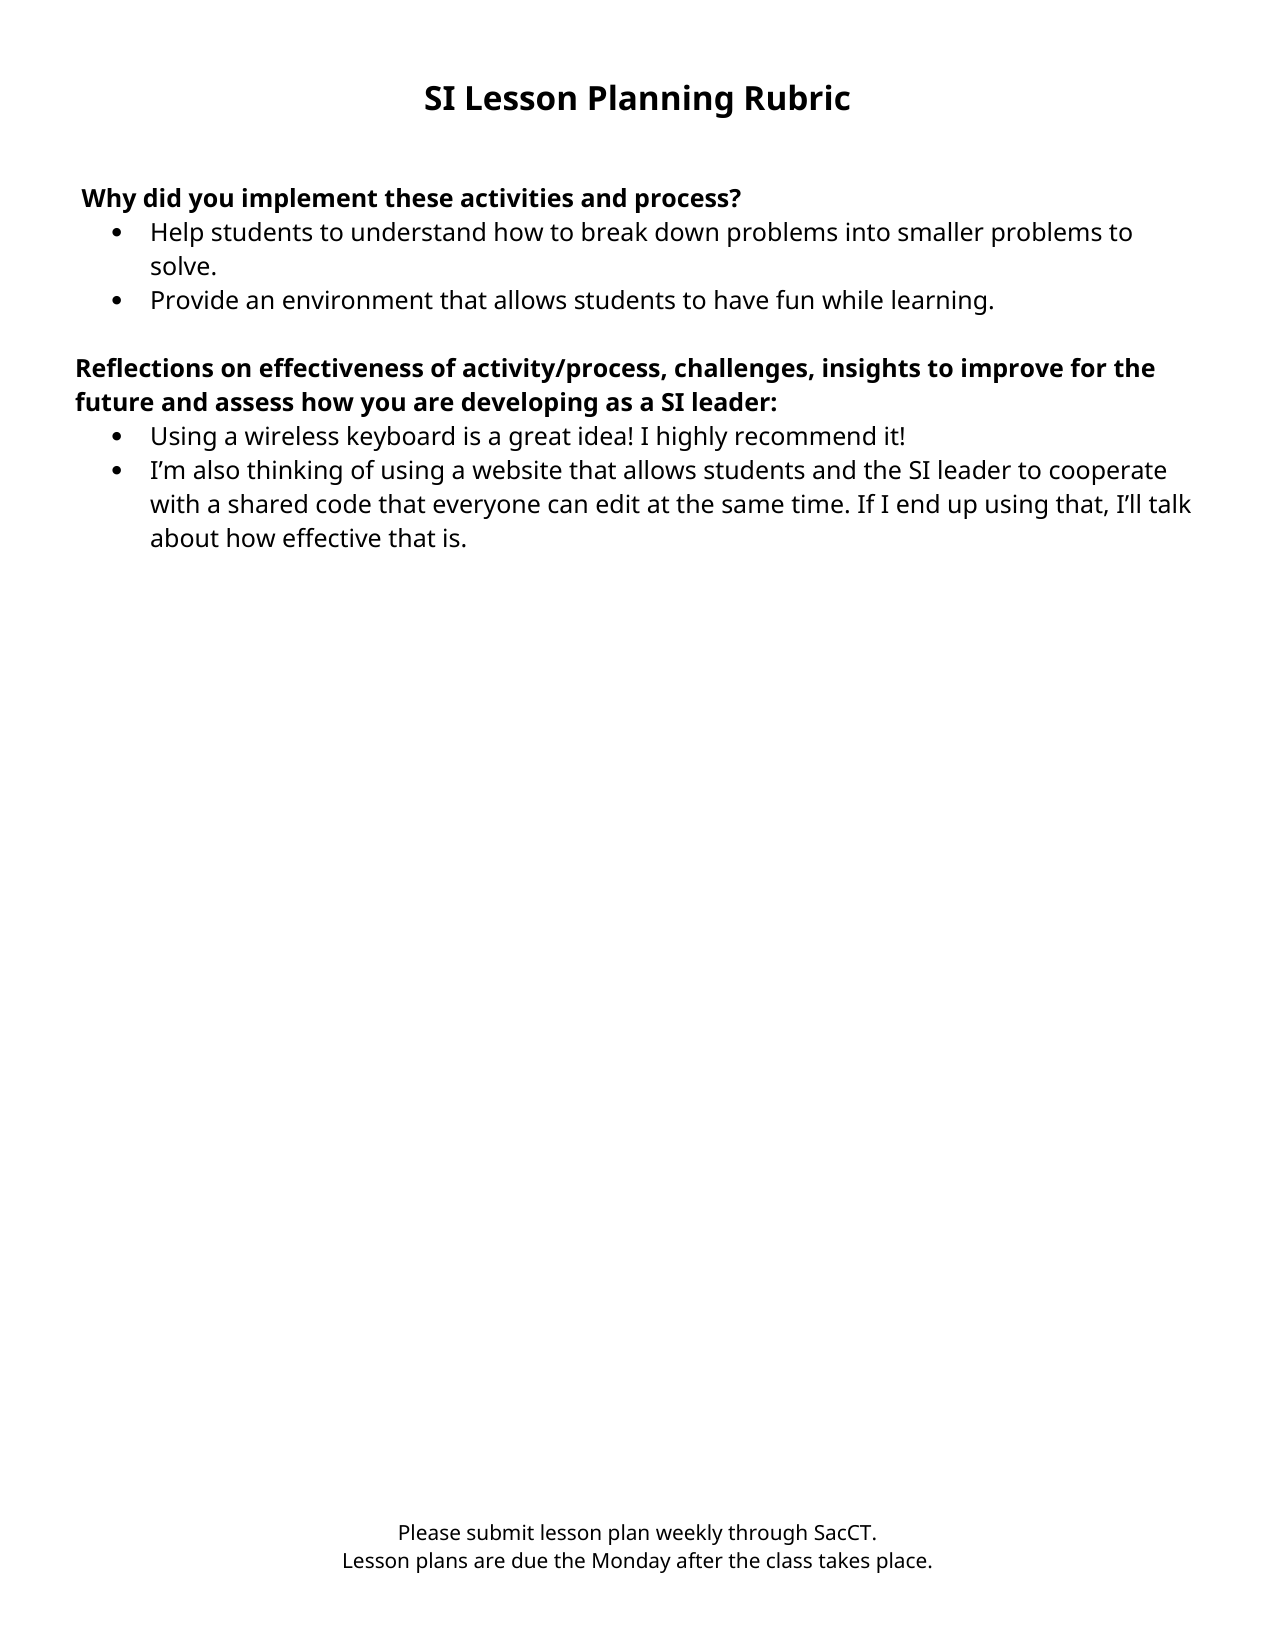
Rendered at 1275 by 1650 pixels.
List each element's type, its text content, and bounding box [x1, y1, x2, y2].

text Why did you implement these activities and process? [75, 180, 1200, 214]
text Reflections on effectiveness of activity/process, challenges, insights to improve for the future and assess how you are developing as a SI leader: [75, 351, 1200, 419]
list Help students to understand how to break down problems into smaller problems to solve. [112, 214, 1200, 283]
list I’m also thinking of using a website that allows students and the SI leader to cooperate with a shared code that everyone can edit at the same time. If I end up using that, I’ll talk about how effective that is. [112, 453, 1200, 555]
list Using a wireless keyboard is a great idea! I highly recommend it! [112, 419, 1200, 453]
list Provide an environment that allows students to have fun while learning. [112, 283, 1200, 317]
